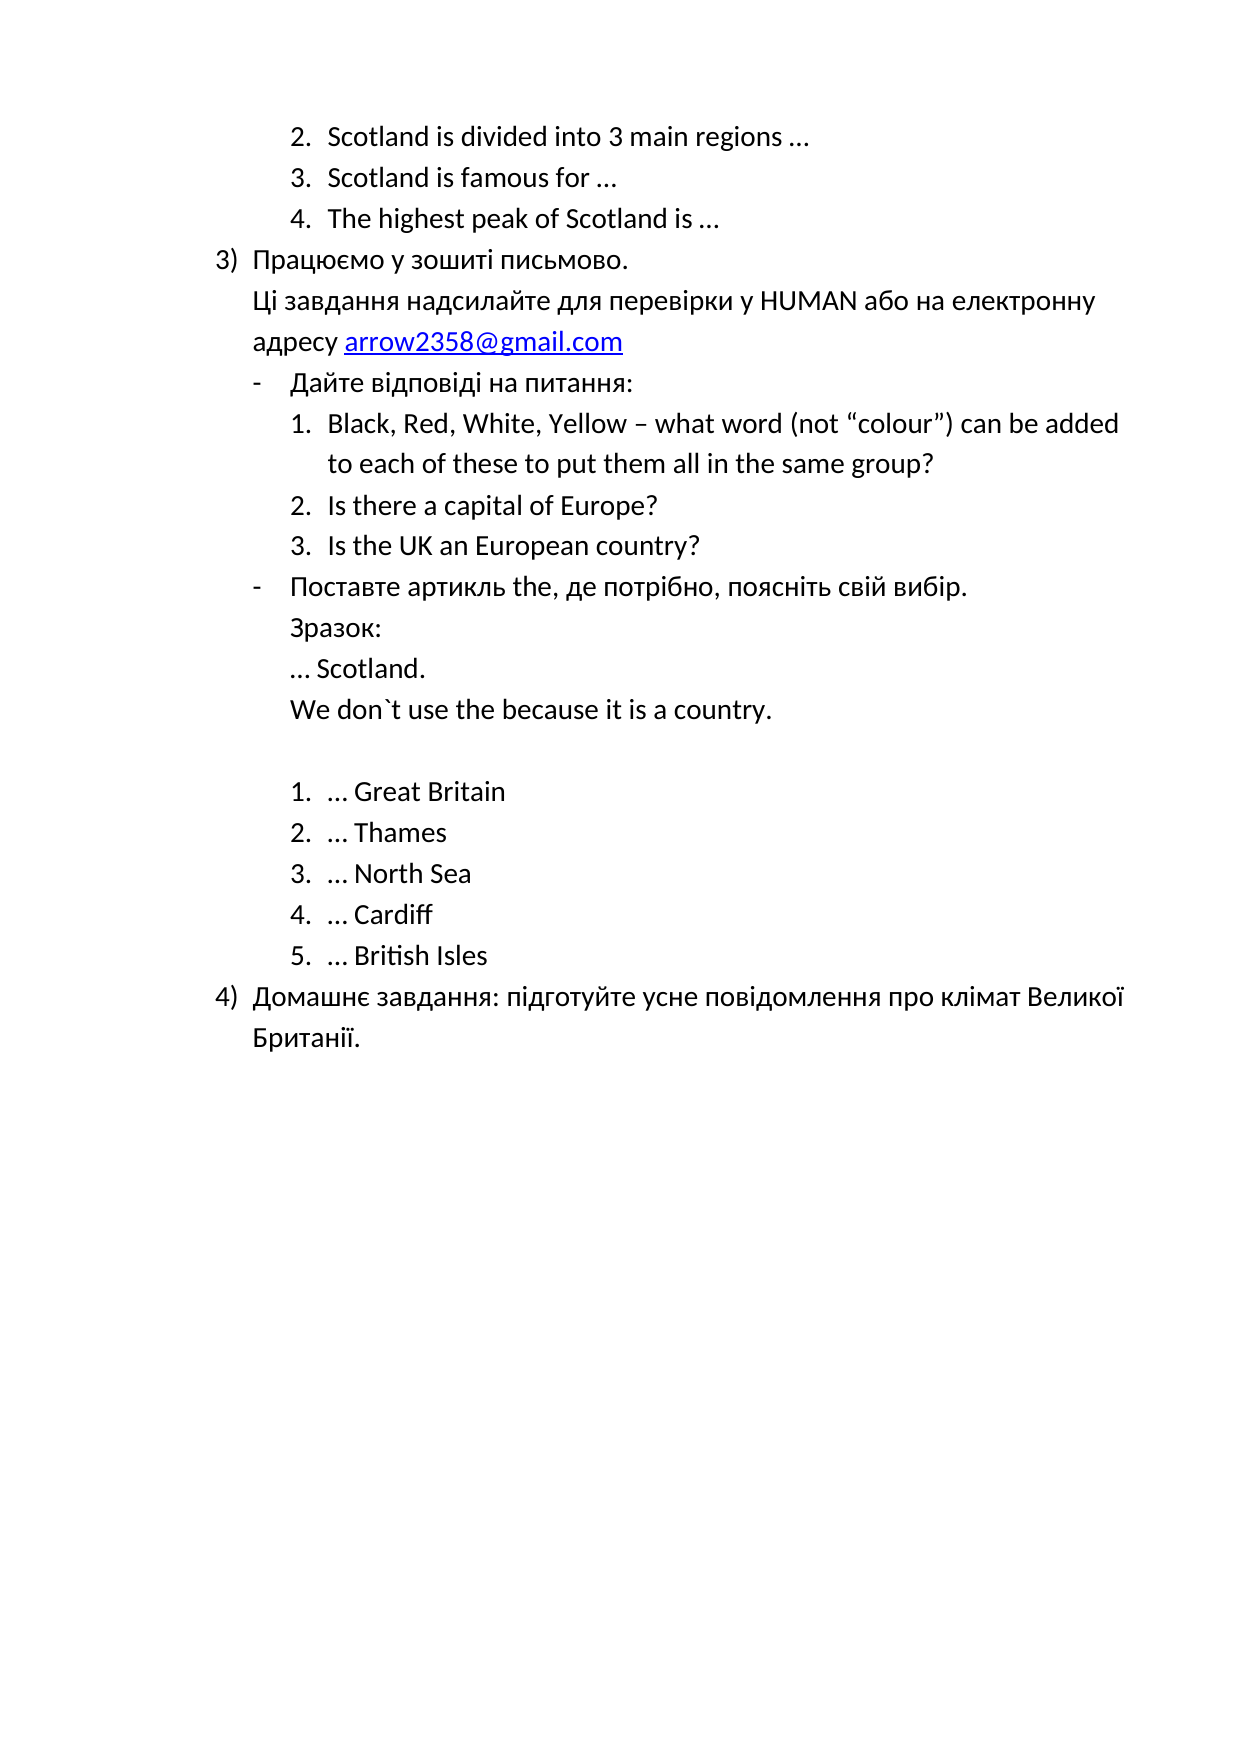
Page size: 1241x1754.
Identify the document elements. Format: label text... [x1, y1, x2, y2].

list … Great Britain [290, 773, 1152, 809]
list … North Sea [290, 855, 1152, 891]
list … Cardiff [290, 896, 1152, 932]
list Is there a capital of Europe? [290, 487, 1152, 522]
list Is the UK an European country? [290, 527, 1152, 563]
list … Scotland. [290, 650, 1152, 686]
list Домашнє завдання: підготуйте усне повідомлення про клімат Великої Британії. [215, 978, 1152, 1054]
list Зразок: [290, 609, 1152, 645]
list Scotland is divided into 3 main regions … [290, 118, 1152, 154]
list Поставте артикль the, де потрібно, поясніть свій вибір. [252, 568, 1152, 604]
list Black, Red, White, Yellow – what word (not “colour”) can be added to each of these to put them all in the same group? [290, 405, 1152, 481]
list Дайте відповіді на питання: [252, 364, 1152, 399]
list We don`t use the because it is a country. [290, 691, 1152, 727]
list The highest peak of Scotland is … [290, 200, 1152, 236]
list Ці завдання надсилайте для перевірки у HUMAN або на електронну адресу arrow2358@gmail.com [252, 282, 1152, 358]
list Scotland is famous for … [290, 159, 1152, 195]
list … Thames [290, 814, 1152, 850]
list Працюємо у зошиті письмово. [215, 241, 1152, 277]
list … British Isles [290, 937, 1152, 972]
